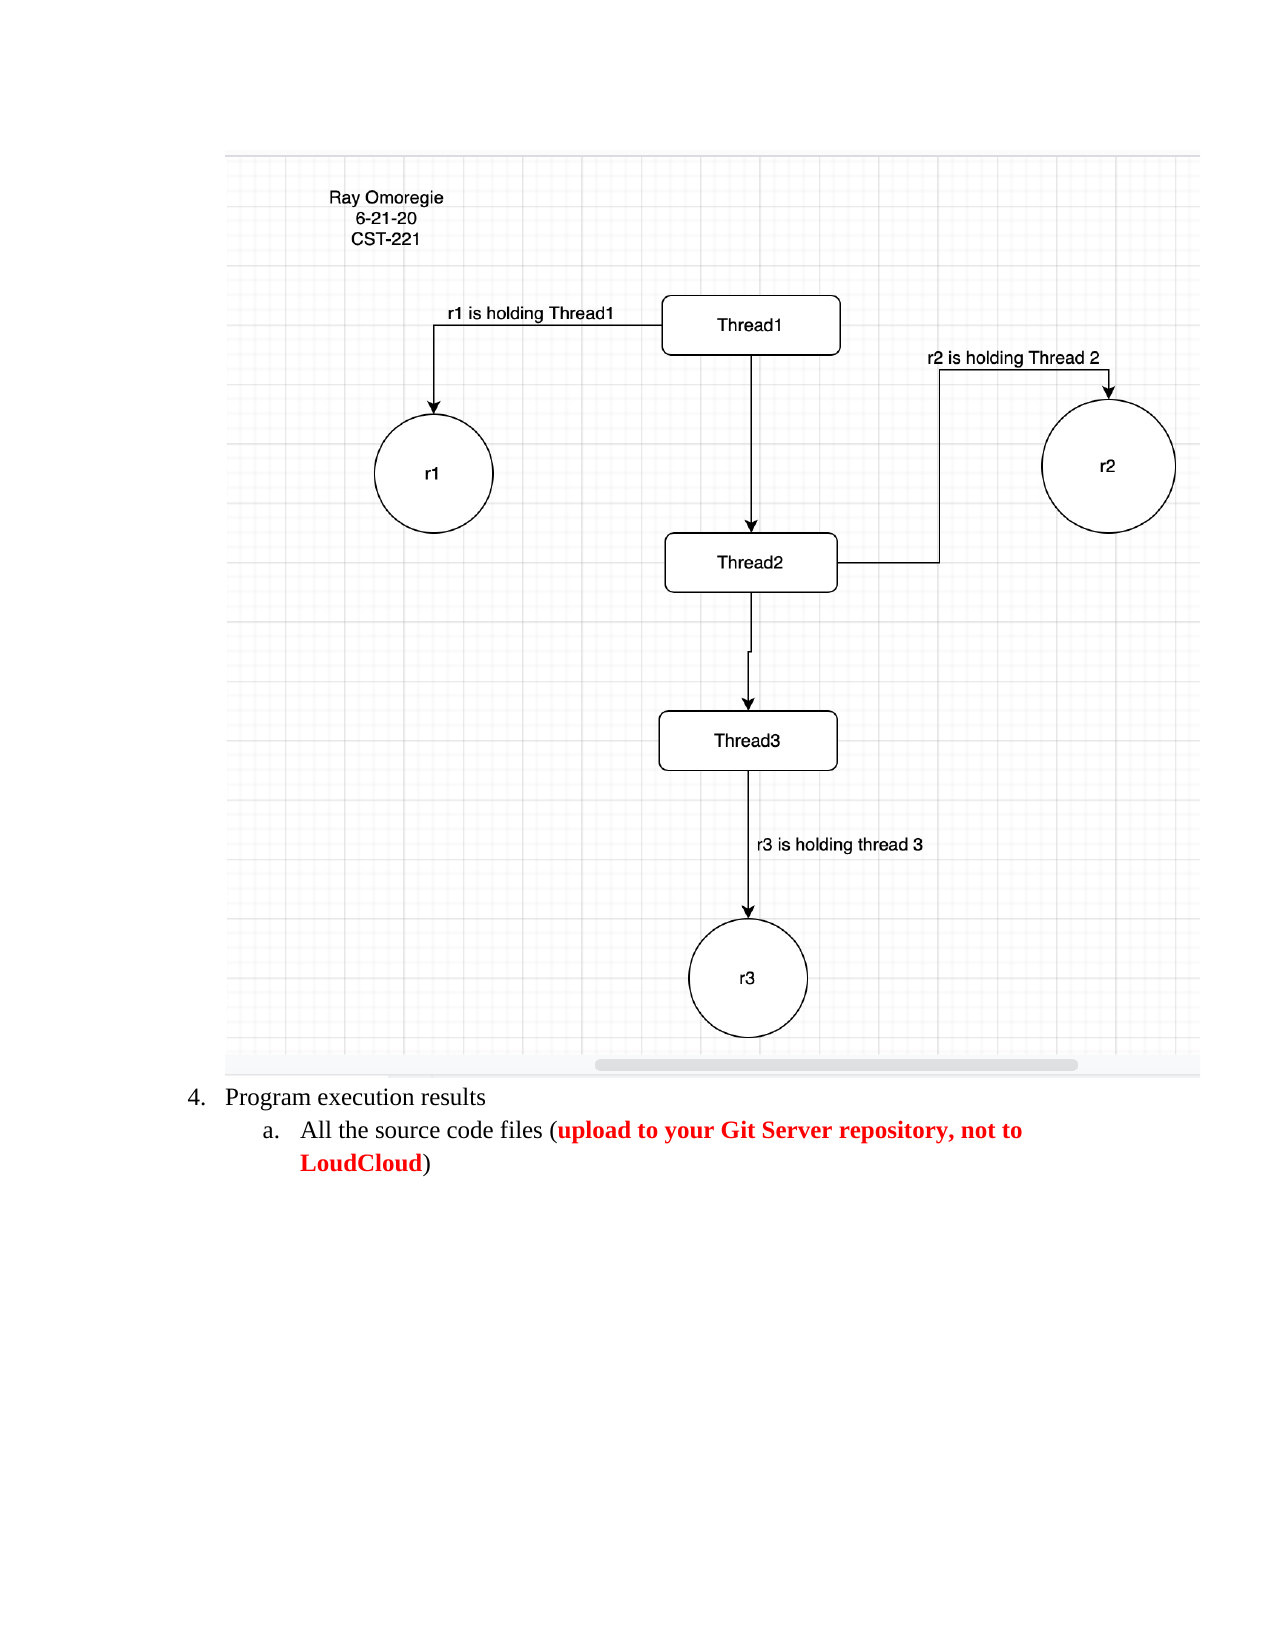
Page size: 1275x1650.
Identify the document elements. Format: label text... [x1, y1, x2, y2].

picture [225, 150, 1200, 1078]
list All the source code files (upload to your Git Server repository, not to LoudCloud) [262, 1115, 1125, 1177]
list Program execution results [187, 1082, 1125, 1111]
